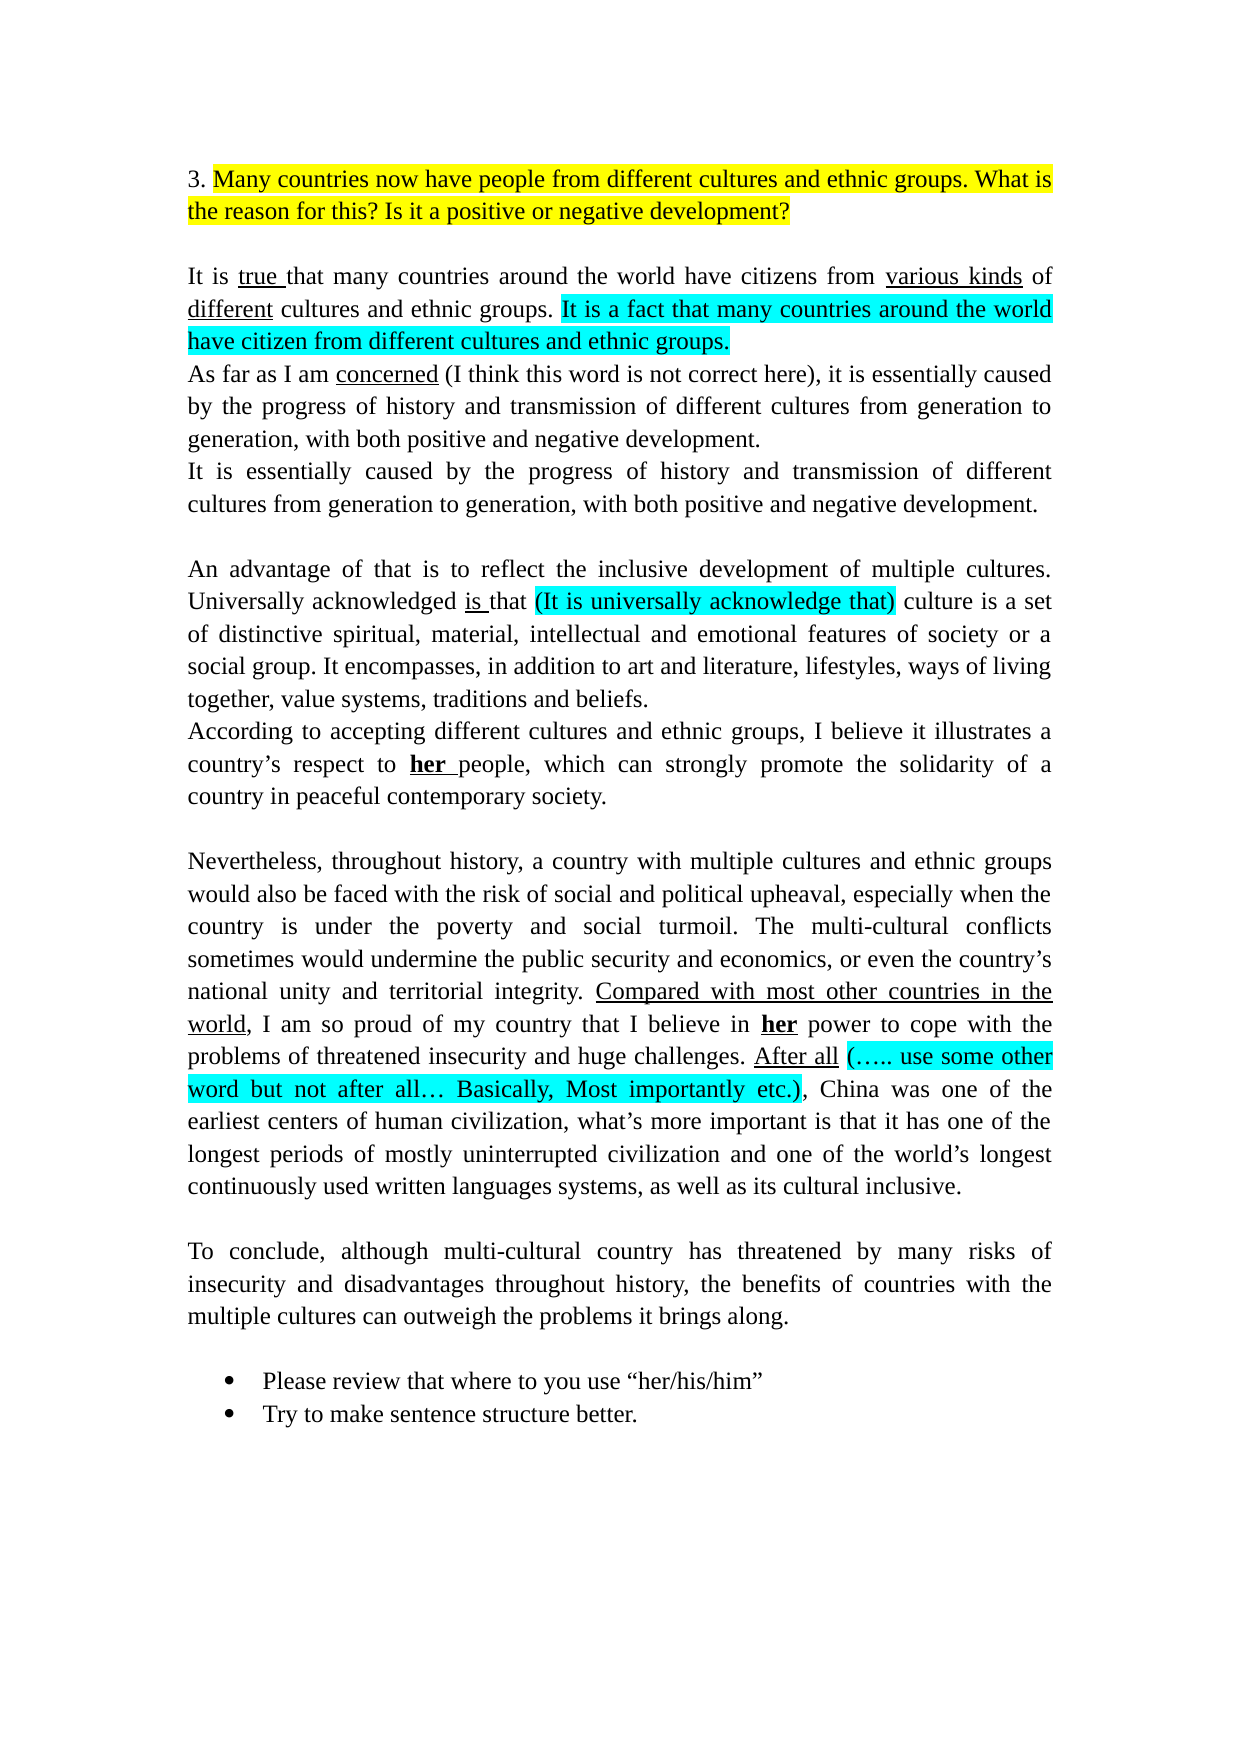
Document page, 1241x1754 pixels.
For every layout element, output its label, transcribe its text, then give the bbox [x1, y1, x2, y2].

list Please review that where to you use “her/his/him” [225, 1364, 1053, 1397]
text Nevertheless, throughout history, a country with multiple cultures and ethnic groups would also be faced with the risk of social and political upheaval, especially when the country is under the poverty and social turmoil. The multi-cultural conflicts sometimes would undermine the public security and economics, or even the country’s national unity and territorial integrity. Compared with most other countries in the world, I am so proud of my country that I believe in her power to cope with the problems of threatened insecurity and huge challenges. After all (….. use some other word but not after all… Basically, Most importantly etc.), China was one of the earliest centers of human civilization, what’s more important is that it has one of the longest periods of mostly uninterrupted civilization and one of the world’s longest continuously used written languages systems, as well as its cultural inclusive. [187, 844, 1053, 1202]
text According to accepting different cultures and ethnic groups, I believe it illustrates a country’s respect to her people, which can strongly promote the solidarity of a country in peaceful contemporary society. [187, 714, 1053, 812]
text To conclude, although multi-cultural country has threatened by many risks of insecurity and disadvantages throughout history, the benefits of countries with the multiple cultures can outweigh the problems it brings along. [187, 1234, 1053, 1332]
text An advantage of that is to reflect the inclusive development of multiple cultures. Universally acknowledged is that (It is universally acknowledge that) culture is a set of distinctive spiritual, material, intellectual and emotional features of society or a social group. It encompasses, in addition to art and literature, lifestyles, ways of living together, value systems, traditions and beliefs. [187, 552, 1053, 714]
text It is true that many countries around the world have citizens from various kinds of different cultures and ethnic groups. It is a fact that many countries around the world have citizen from different cultures and ethnic groups. [187, 259, 1053, 357]
list Try to make sentence structure better. [225, 1397, 1053, 1429]
text As far as I am concerned (I think this word is not correct here), it is essentially caused by the progress of history and transmission of different cultures from generation to generation, with both positive and negative development. [187, 357, 1053, 454]
text It is essentially caused by the progress of history and transmission of different cultures from generation to generation, with both positive and negative development. [187, 454, 1053, 519]
text 3. Many countries now have people from different cultures and ethnic groups. What is the reason for this? Is it a positive or negative development? [187, 162, 1053, 227]
